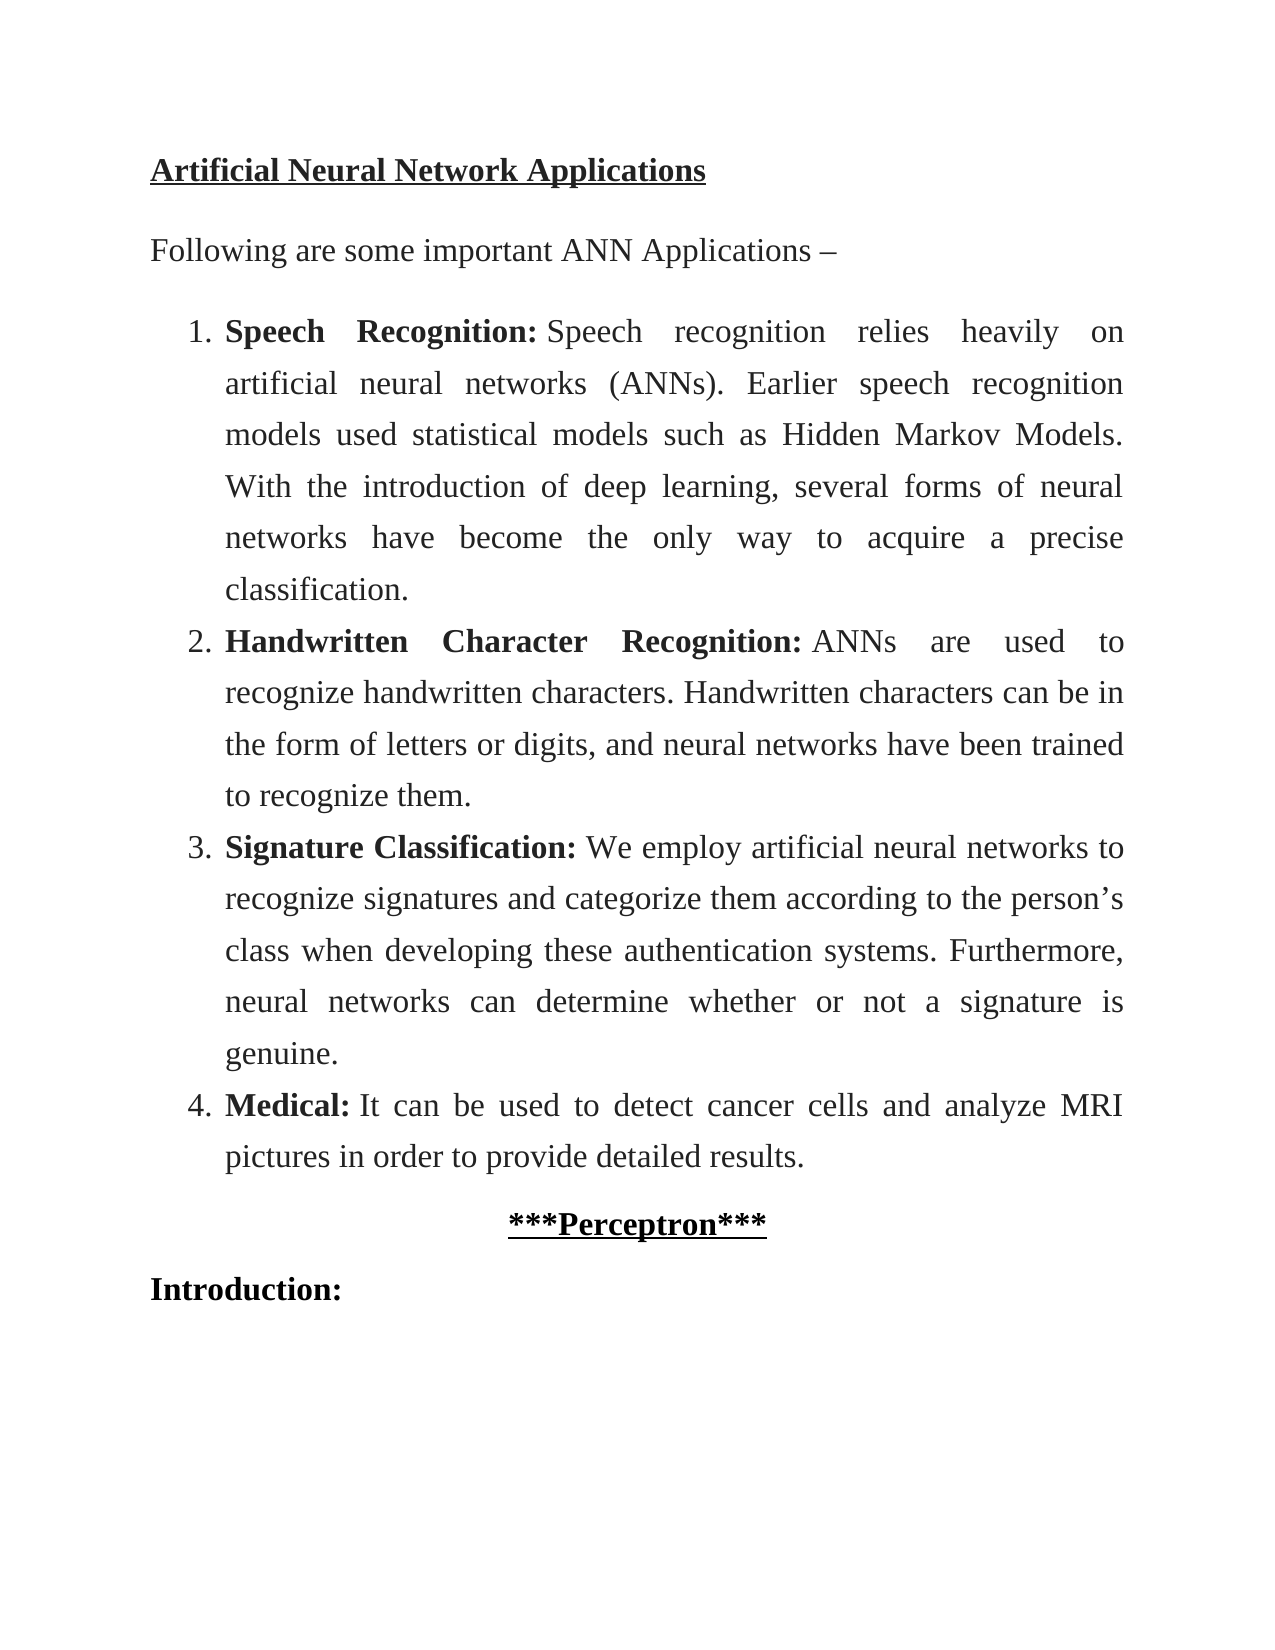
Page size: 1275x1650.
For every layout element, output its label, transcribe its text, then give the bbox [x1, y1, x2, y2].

text Artificial Neural Network Applications [150, 150, 1125, 188]
text ***Perceptron*** [150, 1204, 1125, 1242]
list Medical: It can be used to detect cancer cells and analyze MRI pictures in order to provide detailed results. [187, 1072, 1125, 1175]
text Following are some important ANN Applications – [150, 217, 1125, 269]
list Signature Classification: We employ artificial neural networks to recognize signatures and categorize them according to the person’s class when developing these authentication systems. Furthermore, neural networks can determine whether or not a signature is genuine. [187, 814, 1125, 1072]
text Introduction: [150, 1269, 1125, 1307]
list Handwritten Character Recognition: ANNs are used to recognize handwritten characters. Handwritten characters can be in the form of letters or digits, and neural networks have been trained to recognize them. [187, 608, 1125, 814]
list Speech Recognition: Speech recognition relies heavily on artificial neural networks (ANNs). Earlier speech recognition models used statistical models such as Hidden Markov Models. With the introduction of deep learning, several forms of neural networks have become the only way to acquire a precise classification. [187, 298, 1125, 608]
